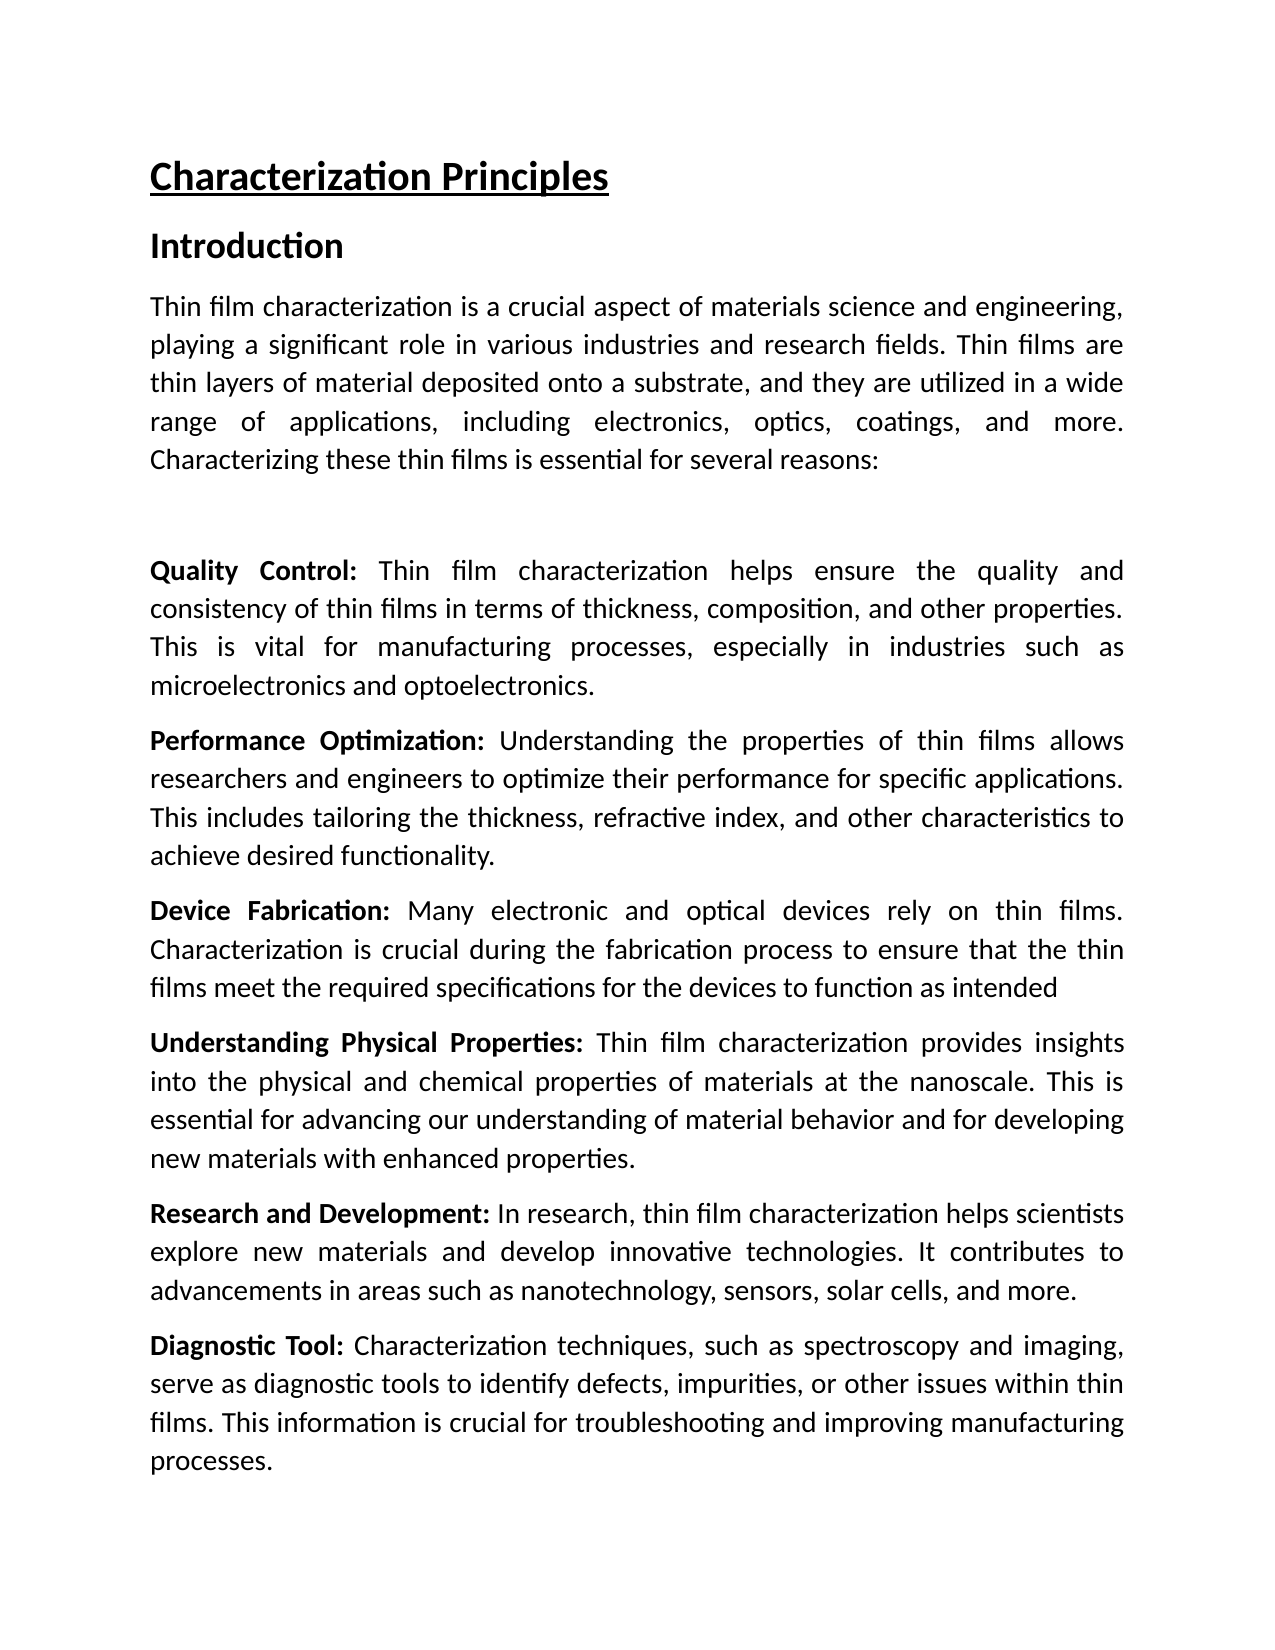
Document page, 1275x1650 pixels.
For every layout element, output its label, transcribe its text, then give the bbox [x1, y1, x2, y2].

text Characterization Principles [150, 150, 1125, 201]
text Research and Development: In research, thin film characterization helps scientists explore new materials and develop innovative technologies. It contributes to advancements in areas such as nanotechnology, sensors, solar cells, and more. [150, 1195, 1125, 1307]
text Thin film characterization is a crucial aspect of materials science and engineering, playing a significant role in various industries and research fields. Thin films are thin layers of material deposited onto a substrate, and they are utilized in a wide range of applications, including electronics, optics, coatings, and more. Characterizing these thin films is essential for several reasons: [150, 288, 1125, 477]
text Introduction [150, 222, 1125, 267]
text Understanding Physical Properties: Thin film characterization provides insights into the physical and chemical properties of materials at the nanoscale. This is essential for advancing our understanding of material behavior and for developing new materials with enhanced properties. [150, 1024, 1125, 1175]
text Performance Optimization: Understanding the properties of thin films allows researchers and engineers to optimize their performance for specific applications. This includes tailoring the thickness, refractive index, and other characteristics to achieve desired functionality. [150, 722, 1125, 873]
text Device Fabrication: Many electronic and optical devices rely on thin films. Characterization is crucial during the fabrication process to ensure that the thin films meet the required specifications for the devices to function as intended [150, 892, 1125, 1005]
text Quality Control: Thin film characterization helps ensure the quality and consistency of thin films in terms of thickness, composition, and other properties. This is vital for manufacturing processes, especially in industries such as microelectronics and optoelectronics. [150, 552, 1125, 703]
text Diagnostic Tool: Characterization techniques, such as spectroscopy and imaging, serve as diagnostic tools to identify defects, impurities, or other issues within thin films. This information is crucial for troubleshooting and improving manufacturing processes. [150, 1327, 1125, 1478]
